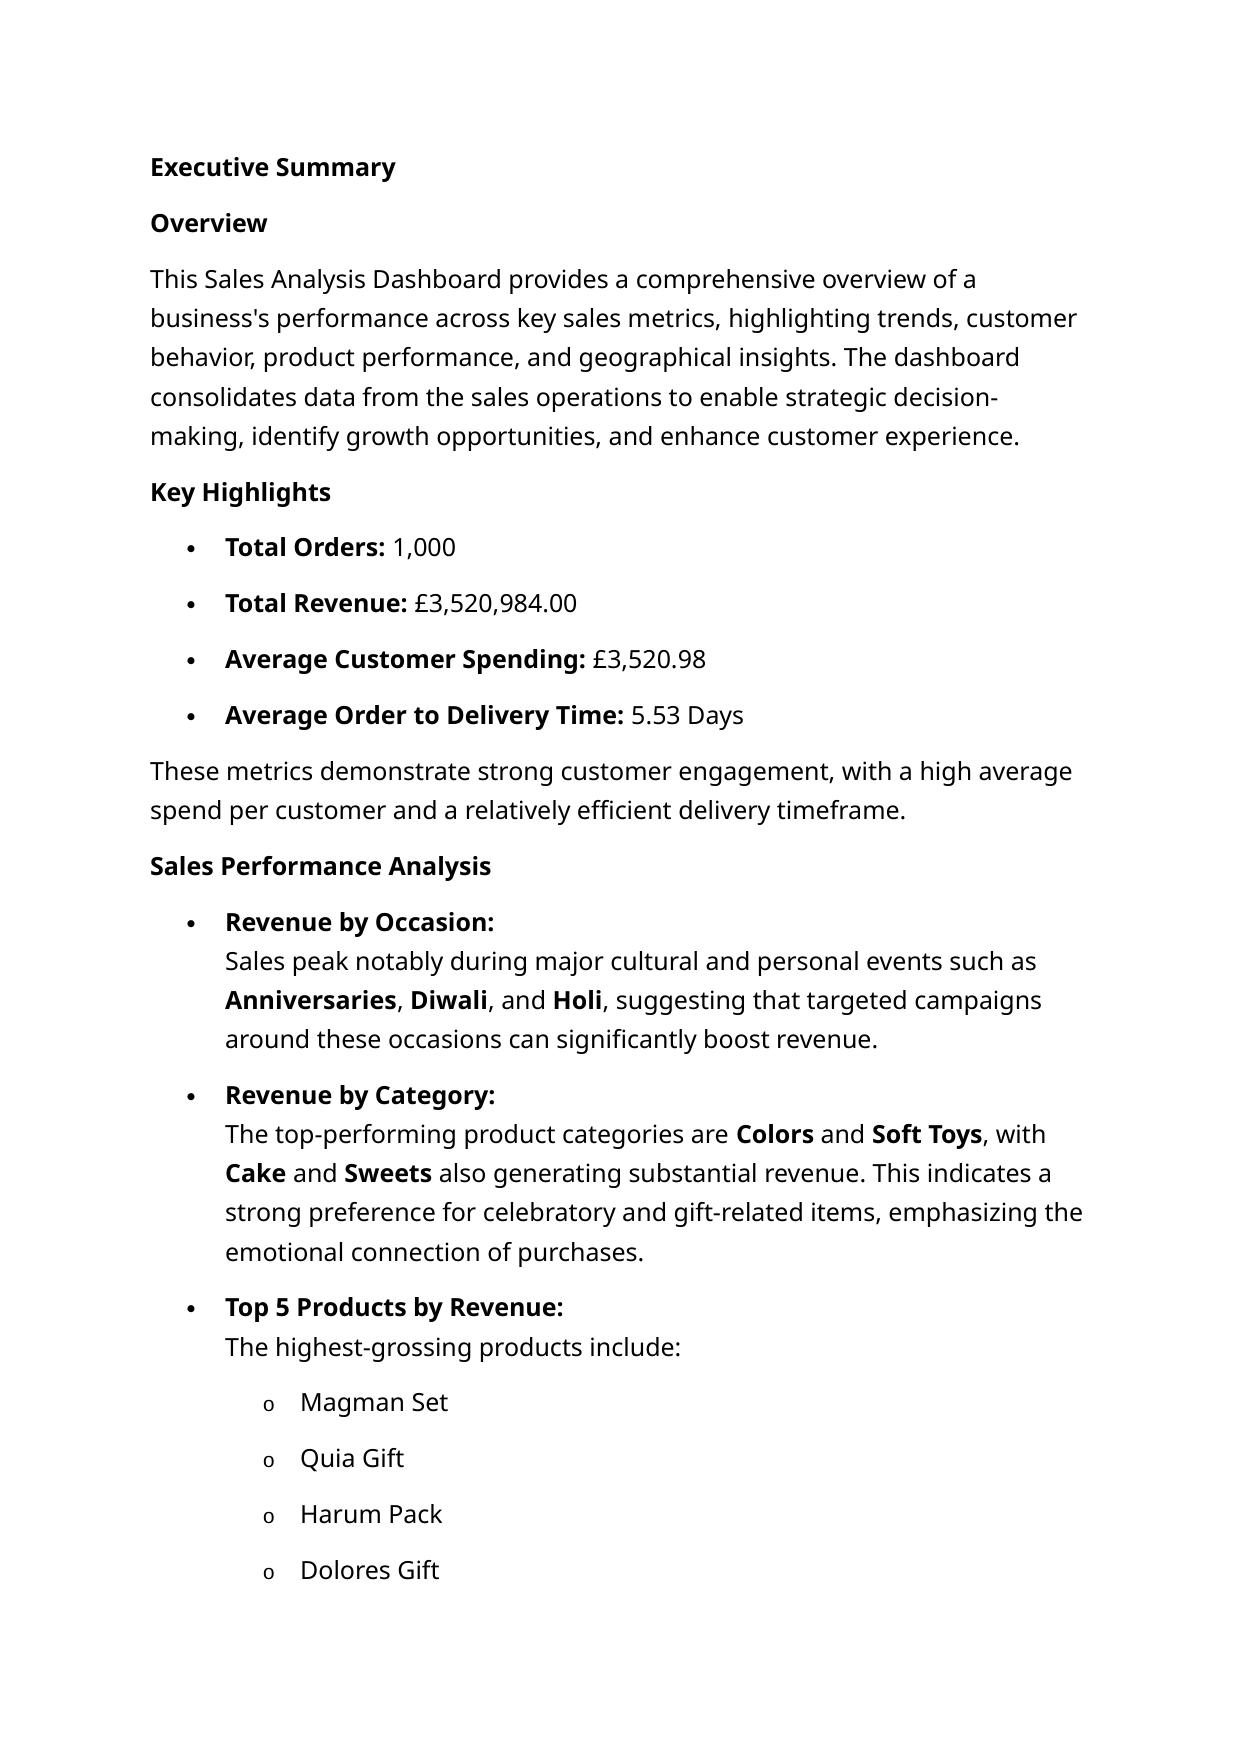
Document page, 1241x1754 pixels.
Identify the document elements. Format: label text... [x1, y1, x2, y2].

list Revenue by Category: The top-performing product categories are Colors and Soft Toys, with Cake and Sweets also generating substantial revenue. This indicates a strong preference for celebratory and gift-related items, emphasizing the emotional connection of purchases. [187, 1077, 1090, 1268]
list Total Orders: 1,000 [187, 530, 1090, 564]
list Quia Gift [262, 1441, 1090, 1475]
text Key Highlights [150, 474, 1090, 508]
list Dolores Gift [262, 1552, 1090, 1587]
list Harum Pack [262, 1497, 1090, 1531]
list Top 5 Products by Revenue: The highest-grossing products include: [187, 1290, 1090, 1363]
list Revenue by Occasion: Sales peak notably during major cultural and personal events such as Anniversaries, Diwali, and Holi, suggesting that targeted campaigns around these occasions can significantly boost revenue. [187, 904, 1090, 1056]
text Executive Summary [150, 150, 1090, 184]
text Overview [150, 206, 1090, 240]
text These metrics demonstrate strong customer engagement, with a high average spend per customer and a relatively efficient delivery timeframe. [150, 753, 1090, 827]
list Magman Set [262, 1385, 1090, 1419]
list Total Revenue: £3,520,984.00 [187, 586, 1090, 620]
list Average Order to Delivery Time: 5.53 Days [187, 697, 1090, 732]
list Average Customer Spending: £3,520.98 [187, 642, 1090, 676]
text This Sales Analysis Dashboard provides a comprehensive overview of a business's performance across key sales metrics, highlighting trends, customer behavior, product performance, and geographical insights. The dashboard consolidates data from the sales operations to enable strategic decision-making, identify growth opportunities, and enhance customer experience. [150, 262, 1090, 452]
text Sales Performance Analysis [150, 848, 1090, 882]
